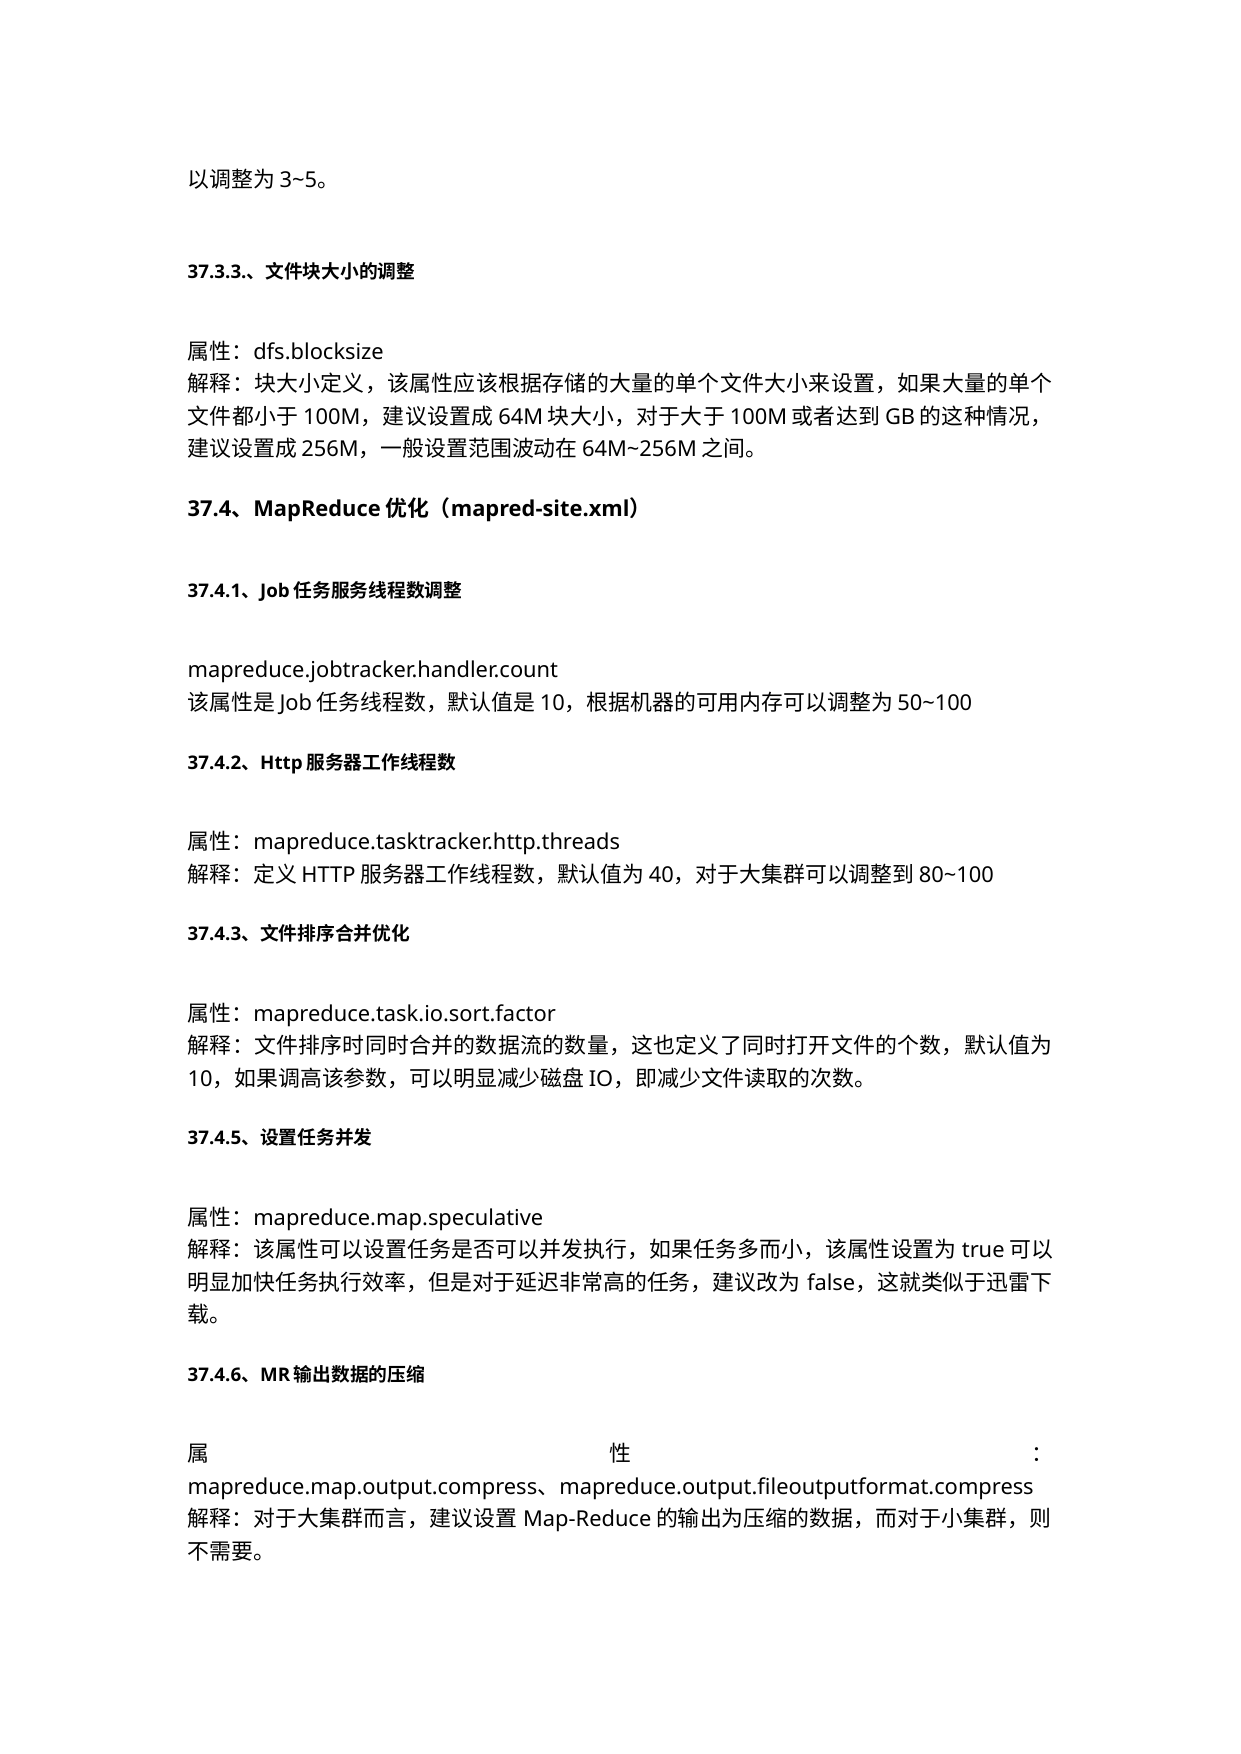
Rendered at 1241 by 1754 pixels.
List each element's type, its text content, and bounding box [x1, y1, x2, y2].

subtitle 37.4.2、Http服务器工作线程数 [187, 745, 1053, 777]
text 解释：文件排序时同时合并的数据流的数量，这也定义了同时打开文件的个数，默认值为10，如果调高该参数，可以明显减少磁盘IO，即减少文件读取的次数。 [187, 1028, 1053, 1093]
text 解释：对于大集群而言，建议设置Map-Reduce的输出为压缩的数据，而对于小集群，则不需要。 [187, 1501, 1053, 1566]
subtitle 37.4.5、设置任务并发 [187, 1120, 1053, 1153]
subtitle 37.4.6、MR输出数据的压缩 [187, 1357, 1053, 1389]
text 属性：dfs.blocksize [187, 333, 1053, 366]
subtitle 37.4.1、Job任务服务线程数调整 [187, 573, 1053, 606]
text mapreduce.jobtracker.handler.count [187, 653, 1053, 685]
text 解释：定义HTTP服务器工作线程数，默认值为40，对于大集群可以调整到80~100 [187, 857, 1053, 889]
text 属性：mapreduce.map.output.compress、mapreduce.output.fileoutputformat.compress [187, 1436, 1053, 1501]
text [187, 162, 1053, 194]
text 该属性是Job任务线程数，默认值是10，根据机器的可用内存可以调整为50~100 [187, 685, 1053, 718]
text 解释：该属性可以设置任务是否可以并发执行，如果任务多而小，该属性设置为true可以明显加快任务执行效率，但是对于延迟非常高的任务，建议改为false，这就类似于迅雷下载。 [187, 1232, 1053, 1329]
subtitle 37.4.3、文件排序合并优化 [187, 916, 1053, 949]
text 属性：mapreduce.task.io.sort.factor [187, 996, 1053, 1028]
text 属性：mapreduce.map.speculative [187, 1199, 1053, 1232]
subtitle 37.4、MapReduce优化（mapred-site.xml） [187, 491, 1053, 523]
text 解释：块大小定义，该属性应该根据存储的大量的单个文件大小来设置，如果大量的单个文件都小于100M，建议设置成64M块大小，对于大于100M或者达到GB的这种情况，建议设置成256M，一般设置范围波动在64M~256M之间。 [187, 366, 1053, 463]
text 属性：mapreduce.tasktracker.http.threads [187, 824, 1053, 857]
subtitle 37.3.3.、文件块大小的调整 [187, 254, 1053, 287]
